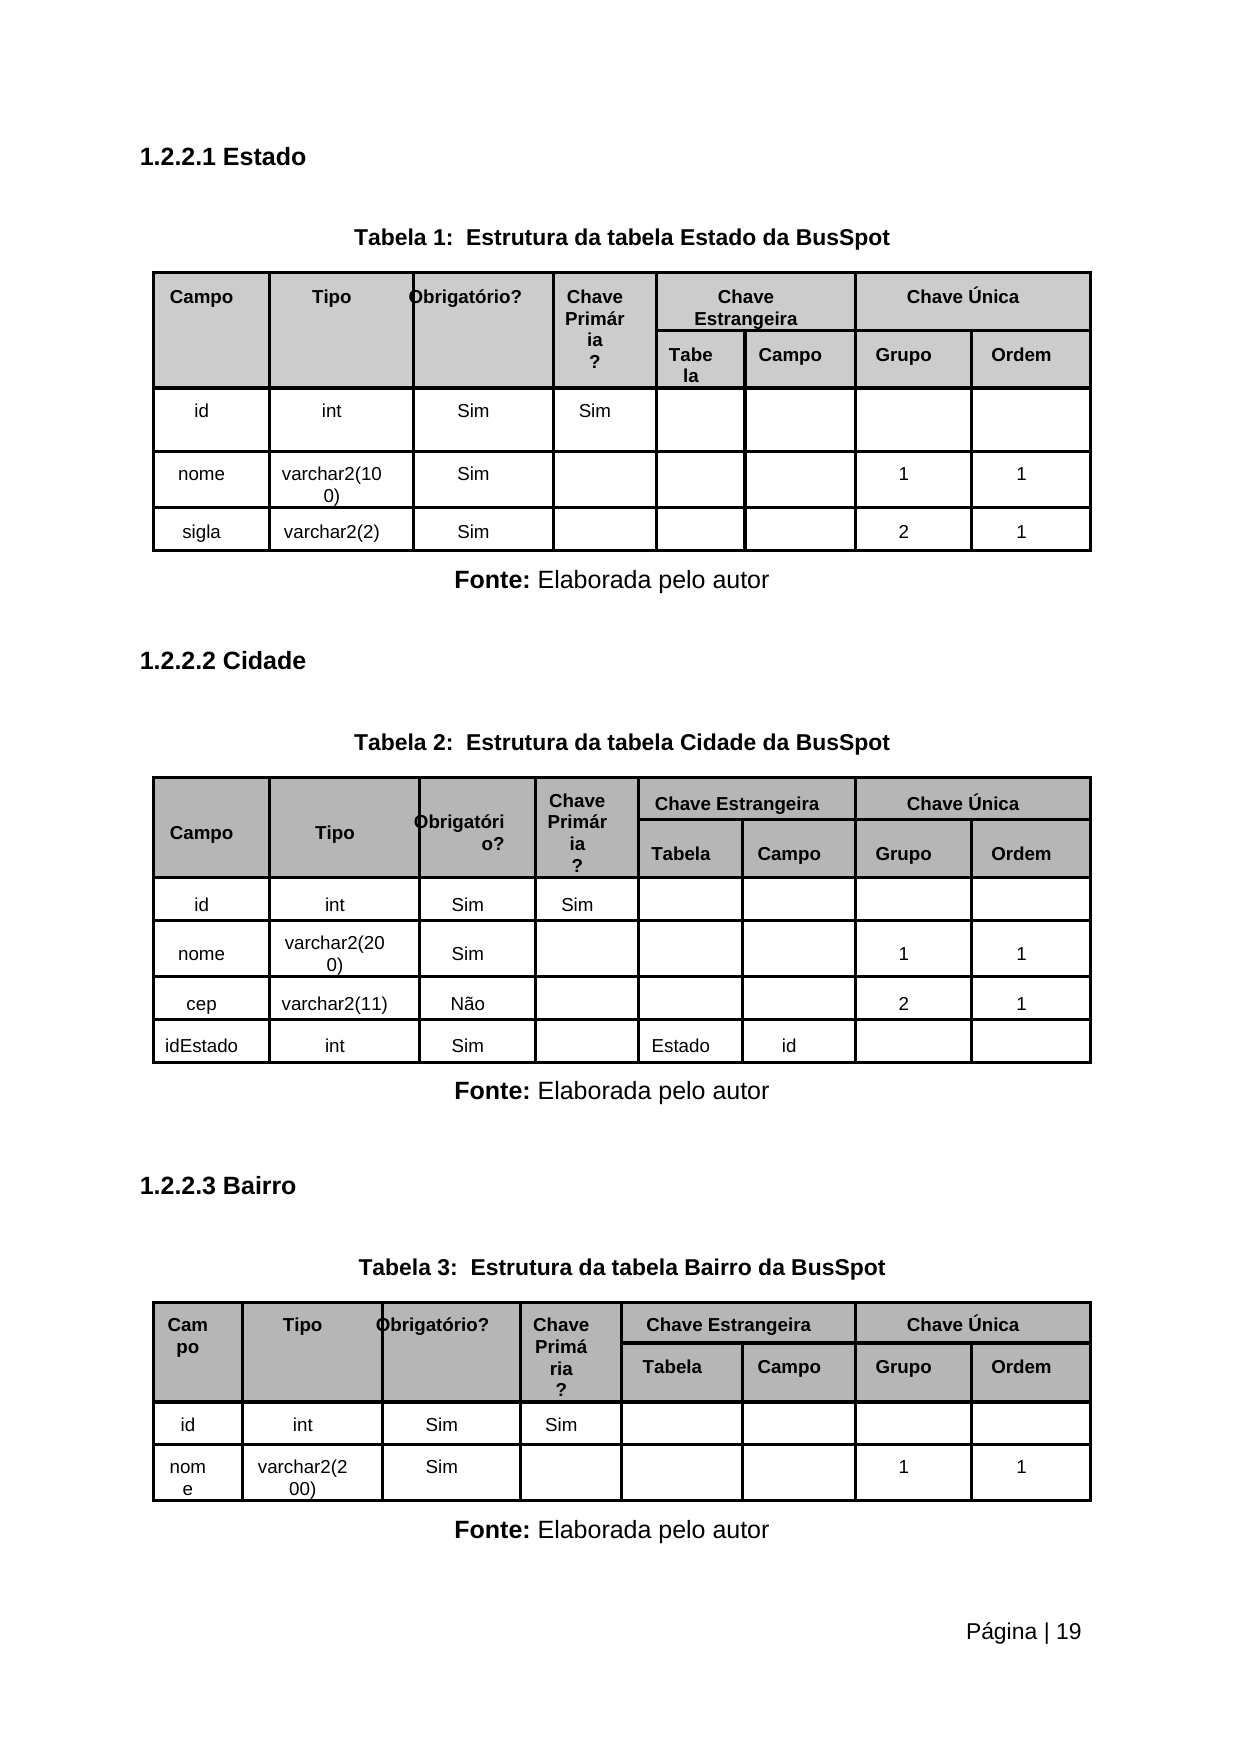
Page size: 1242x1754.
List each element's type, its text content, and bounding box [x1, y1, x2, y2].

table_cell Ordem [973, 821, 1089, 876]
table_header Chave Única [857, 1304, 1089, 1341]
table_cell 1 [973, 1446, 1089, 1499]
table_cell [747, 453, 854, 506]
table_header Obrigatório? [421, 779, 534, 876]
table_cell [537, 1021, 637, 1061]
table_cell [658, 509, 743, 549]
table_header Chave Única [857, 779, 1089, 818]
table_cell [640, 879, 741, 918]
table_cell [973, 390, 1089, 450]
table_cell idEstado [155, 1021, 268, 1061]
table_header Campo [155, 274, 268, 386]
table_cell Sim [555, 390, 655, 450]
table_cell [522, 1446, 620, 1499]
table_cell Sim [415, 390, 552, 450]
subtitle 1.2.2.2 Cidade [139, 646, 1084, 675]
table_header Chave Primária ? [537, 779, 637, 876]
table_cell [744, 978, 854, 1018]
table_cell Não [421, 978, 534, 1018]
table_cell Ordem [973, 332, 1089, 386]
table_cell [744, 1446, 854, 1499]
table_cell Ordem [973, 1345, 1089, 1400]
table_header Campo [155, 1304, 241, 1400]
table_header Tipo [271, 274, 412, 386]
table_cell Sim [537, 879, 637, 918]
table_cell Estado [640, 1021, 741, 1061]
table_header Obrigatório? [384, 1304, 519, 1400]
table_cell Campo [744, 821, 854, 876]
table_cell varchar2(2) [271, 509, 412, 549]
table_cell Sim [421, 879, 534, 918]
table_cell id [155, 1404, 241, 1443]
table_cell Tabela [623, 1345, 741, 1400]
table_cell [857, 390, 970, 450]
table_cell [555, 453, 655, 506]
table_cell Tabela [658, 332, 743, 386]
table_cell Grupo [857, 821, 970, 876]
table_cell 2 [857, 978, 970, 1018]
table_cell [973, 879, 1089, 918]
table_cell int [271, 879, 418, 918]
table_cell 2 [857, 509, 970, 549]
table_cell [623, 1404, 741, 1443]
table_cell id [744, 1021, 854, 1061]
table_cell int [271, 1021, 418, 1061]
text Fonte: Elaborada pelo autor [139, 1515, 1084, 1544]
table_cell varchar2(200) [244, 1446, 381, 1499]
table_cell Sim [384, 1404, 519, 1443]
table_cell [537, 922, 637, 975]
table_cell Grupo [857, 332, 970, 386]
table_cell 1 [857, 453, 970, 506]
subtitle 1.2.2.1 Estado [139, 142, 1084, 170]
table_header Chave Estrangeira [640, 779, 854, 818]
table_header Tipo [244, 1304, 381, 1400]
text Fonte: Elaborada pelo autor [139, 564, 1084, 593]
table_cell [747, 509, 854, 549]
table_cell [747, 390, 854, 450]
table_cell [857, 1404, 970, 1443]
table_cell [623, 1446, 741, 1499]
table_cell [658, 453, 743, 506]
table_cell [744, 1404, 854, 1443]
table_cell nome [155, 453, 268, 506]
table_cell Campo [747, 332, 854, 386]
table_cell [744, 922, 854, 975]
table_cell Sim [415, 453, 552, 506]
table_cell varchar2(11) [271, 978, 418, 1018]
table_cell [744, 879, 854, 918]
table_cell Tabela [640, 821, 741, 876]
table_header Chave Única [857, 274, 1089, 329]
table_cell [555, 509, 655, 549]
table_cell [658, 390, 743, 450]
table_cell int [244, 1404, 381, 1443]
table_cell [537, 978, 637, 1018]
table_header Chave Estrangeira [658, 274, 854, 329]
table_cell 1 [857, 1446, 970, 1499]
table_cell id [155, 879, 268, 918]
table_cell [640, 922, 741, 975]
table_cell int [271, 390, 412, 450]
table_cell [973, 1021, 1089, 1061]
table_cell cep [155, 978, 268, 1018]
table_cell varchar2(200) [271, 922, 418, 975]
table_cell 1 [973, 509, 1089, 549]
table_header Chave Estrangeira [623, 1304, 854, 1341]
subtitle 1.2.2.3 Bairro [139, 1171, 1084, 1200]
table_header Tipo [271, 779, 418, 876]
table_header Chave Primária ? [555, 274, 655, 386]
table_header Obrigatório? [415, 274, 552, 386]
table_cell 1 [973, 453, 1089, 506]
table_cell [973, 1404, 1089, 1443]
table_cell Grupo [857, 1345, 970, 1400]
table_cell 1 [857, 922, 970, 975]
table_header Campo [155, 779, 268, 876]
table_cell Sim [384, 1446, 519, 1499]
table_cell sigla [155, 509, 268, 549]
text Fonte: Elaborada pelo autor [139, 1076, 1084, 1105]
table_cell id [155, 390, 268, 450]
table_cell Campo [744, 1345, 854, 1400]
table_cell Sim [415, 509, 552, 549]
table_cell Sim [522, 1404, 620, 1443]
table_header Chave Primária ? [522, 1304, 620, 1400]
table_cell [857, 1021, 970, 1061]
table_cell Sim [421, 922, 534, 975]
table_cell nome [155, 922, 268, 975]
table_cell nome [155, 1446, 241, 1499]
table_cell 1 [973, 978, 1089, 1018]
table_cell [640, 978, 741, 1018]
table_cell [857, 879, 970, 918]
table_cell Sim [421, 1021, 534, 1061]
table_cell 1 [973, 922, 1089, 975]
table_cell varchar2(100) [271, 453, 412, 506]
